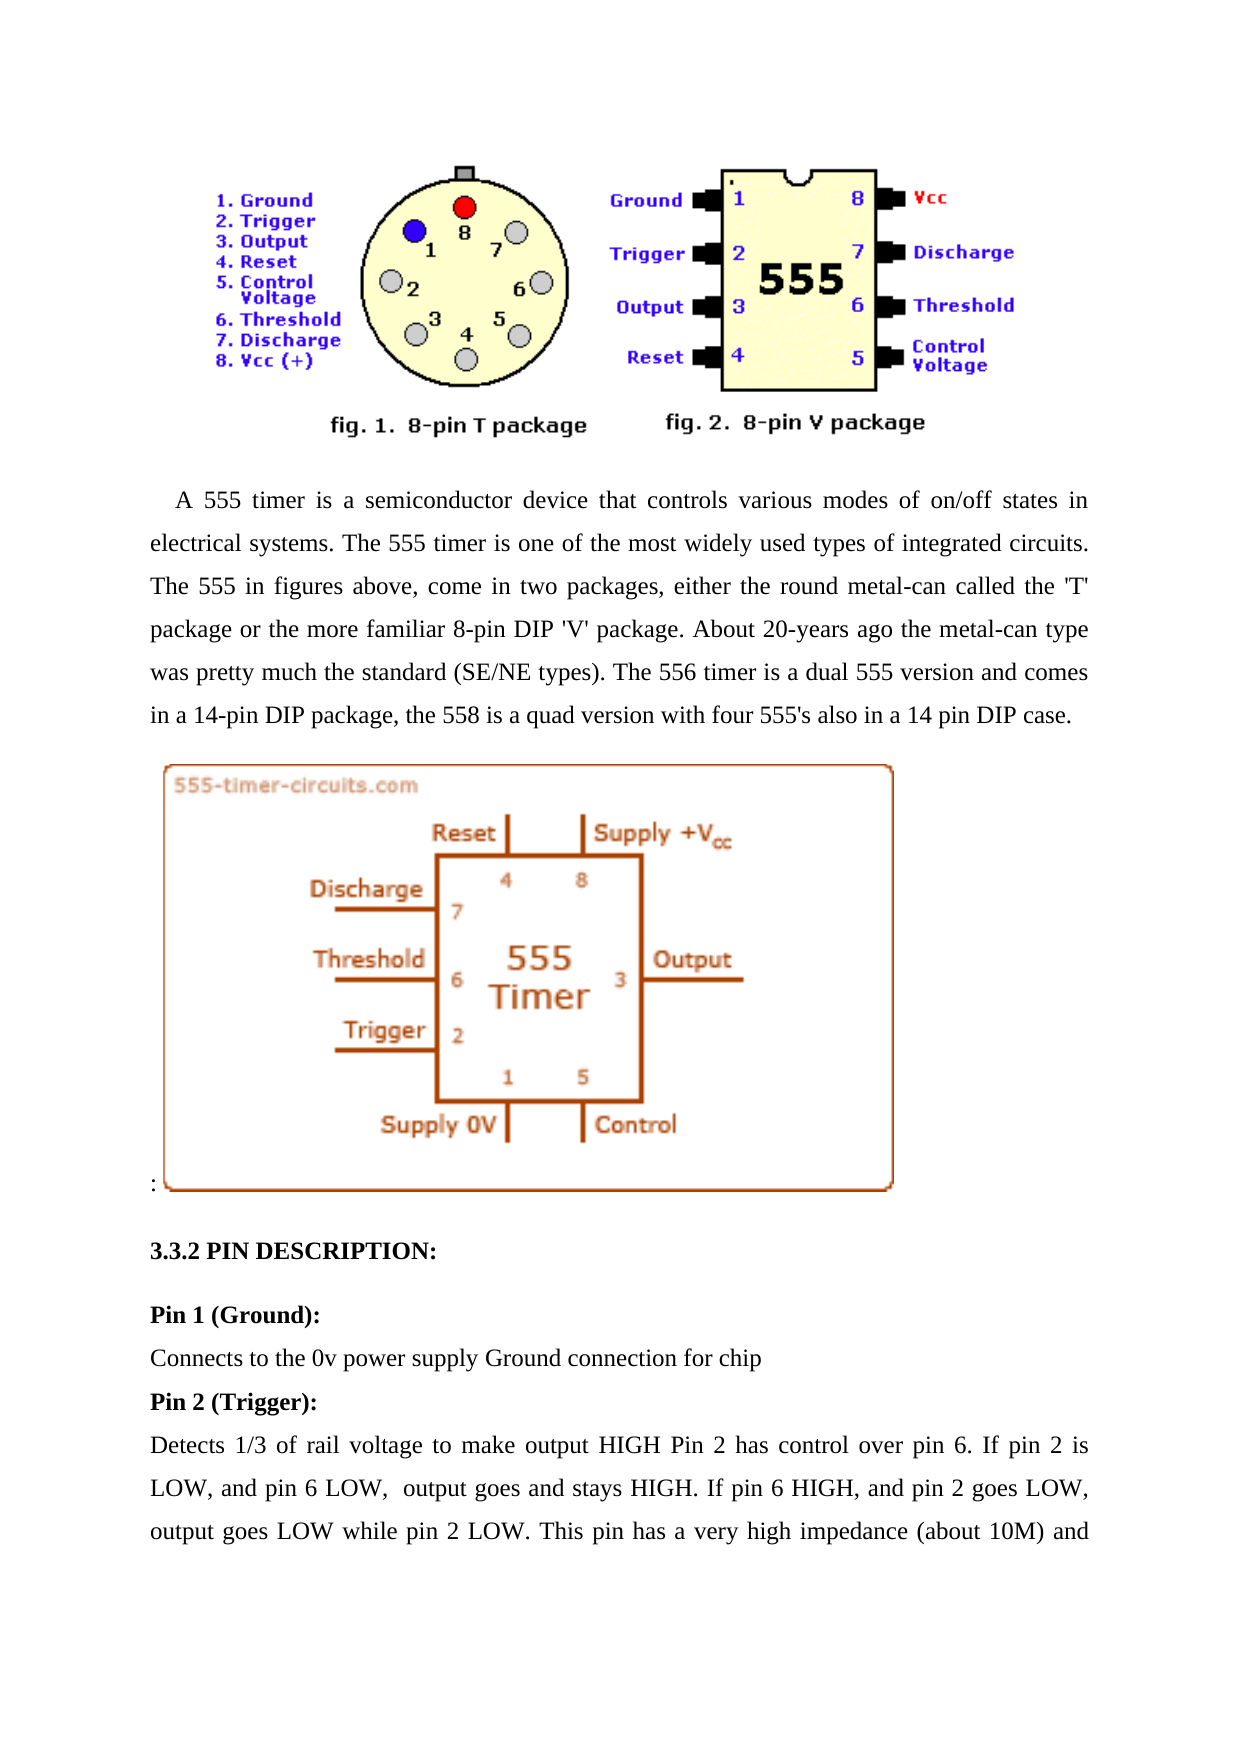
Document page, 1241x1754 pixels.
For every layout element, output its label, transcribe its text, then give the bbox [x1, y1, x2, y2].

text Connects to the 0v power supply Ground connection for chip [150, 1343, 1090, 1372]
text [150, 1430, 1090, 1545]
picture [163, 764, 894, 1192]
picture [198, 150, 1042, 450]
text A 555 timer is a semiconductor device that controls various modes of on/off states in electrical systems. The 555 timer is one of the most widely used types of integrated circuits. The 555 in figures above, come in two packages, either the round metal-can called the 'T' package or the more familiar 8-pin DIP 'V' package. About 20-years ago the metal-can type was pretty much the standard (SE/NE types). The 556 timer is a dual 555 version and comes in a 14-pin DIP package, the 558 is a quad version with four 555's also in a 14 pin DIP case. [150, 485, 1090, 729]
text Pin 1 (Ground): [150, 1300, 1090, 1329]
text 3.3.2 PIN DESCRIPTION: [150, 1236, 1090, 1265]
text Pin 2 (Trigger): [150, 1387, 1090, 1415]
